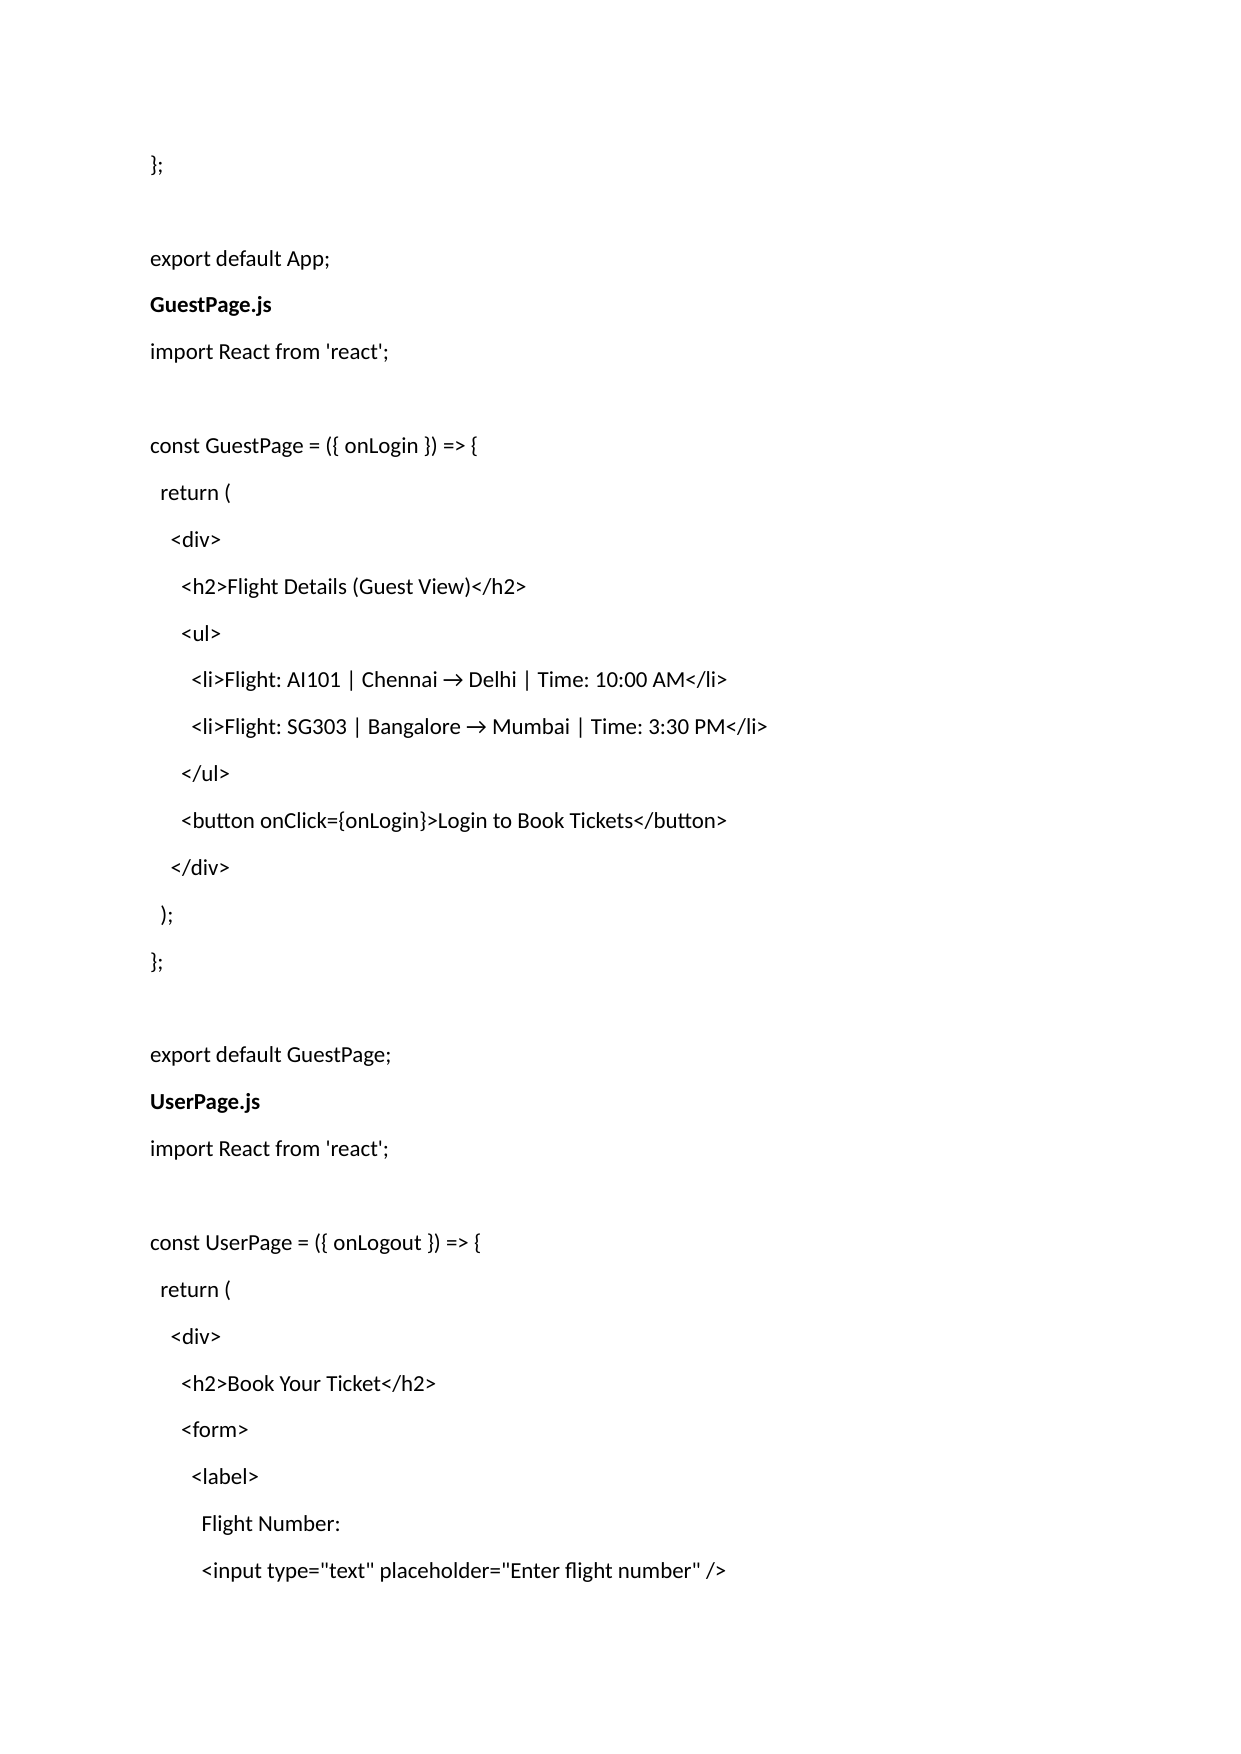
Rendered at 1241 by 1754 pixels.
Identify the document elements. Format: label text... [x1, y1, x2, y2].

text ); [150, 900, 1090, 928]
text </ul> [150, 759, 1090, 787]
text <li>Flight: SG303 | Bangalore → Mumbai | Time: 3:30 PM</li> [150, 712, 1090, 741]
text <div> [150, 1322, 1090, 1350]
text <form> [150, 1416, 1090, 1444]
text export default GuestPage; [150, 1041, 1090, 1069]
text const UserPage = ({ onLogout }) => { [150, 1228, 1090, 1256]
text <ul> [150, 619, 1090, 647]
text return ( [150, 1275, 1090, 1303]
text export default App; [150, 244, 1090, 272]
text Flight Number: [150, 1509, 1090, 1537]
text import React from 'react'; [150, 337, 1090, 366]
text const GuestPage = ({ onLogin }) => { [150, 431, 1090, 459]
text <h2>Flight Details (Guest View)</h2> [150, 572, 1090, 600]
text <button onClick={onLogin}>Login to Book Tickets</button> [150, 806, 1090, 834]
text <input type="text" placeholder="Enter flight number" /> [150, 1556, 1090, 1584]
text }; [150, 947, 1090, 975]
text <label> [150, 1462, 1090, 1491]
text <h2>Book Your Ticket</h2> [150, 1369, 1090, 1397]
text </div> [150, 853, 1090, 881]
text }; [150, 150, 1090, 178]
text GuestPage.js [150, 291, 1090, 319]
text import React from 'react'; [150, 1134, 1090, 1162]
text <li>Flight: AI101 | Chennai → Delhi | Time: 10:00 AM</li> [150, 666, 1090, 694]
text <div> [150, 525, 1090, 553]
text return ( [150, 478, 1090, 506]
text UserPage.js [150, 1087, 1090, 1116]
